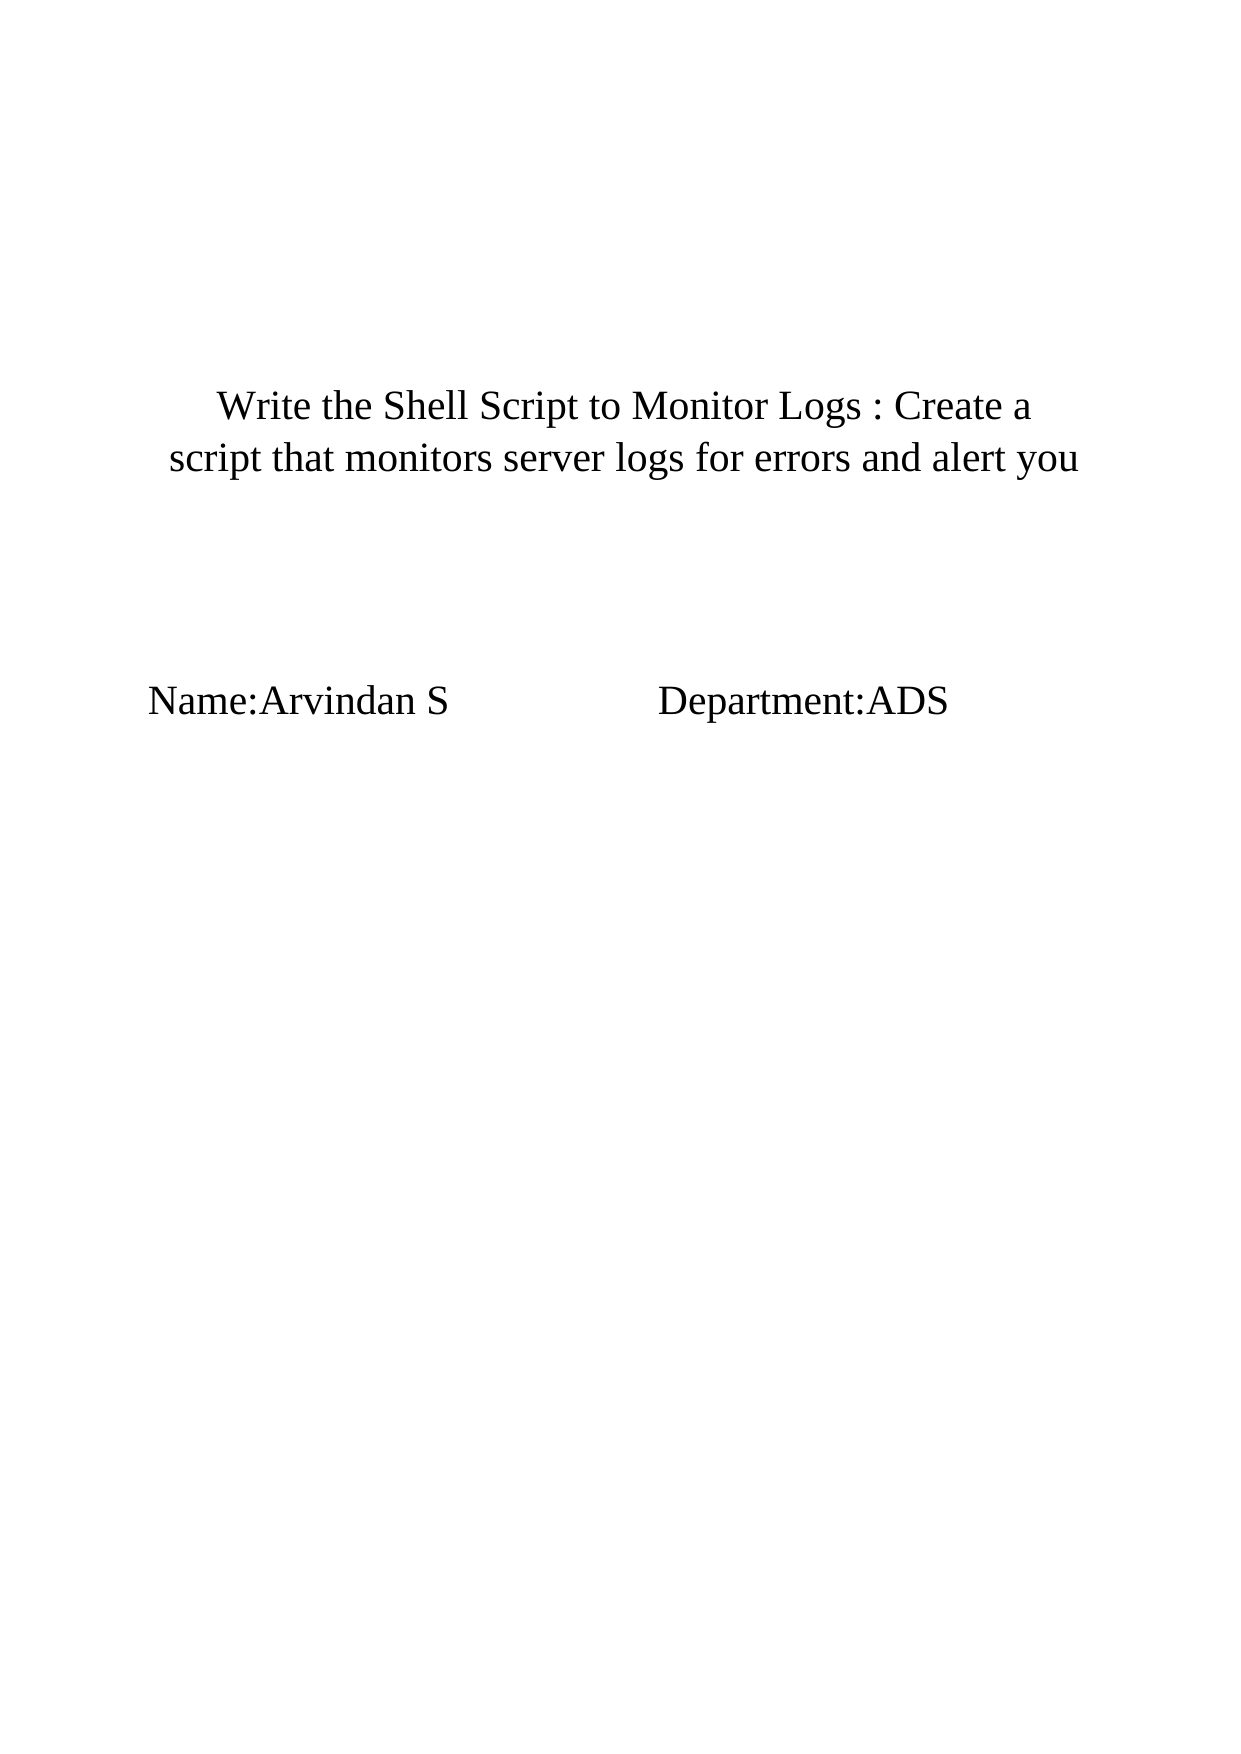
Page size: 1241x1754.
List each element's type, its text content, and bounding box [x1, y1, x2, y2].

text Name:Arvindan S Department:ADS [148, 676, 1083, 723]
text Write the Shell Script to Monitor Logs : Create a script that monitors server logs for errors and alert you [166, 381, 1082, 480]
